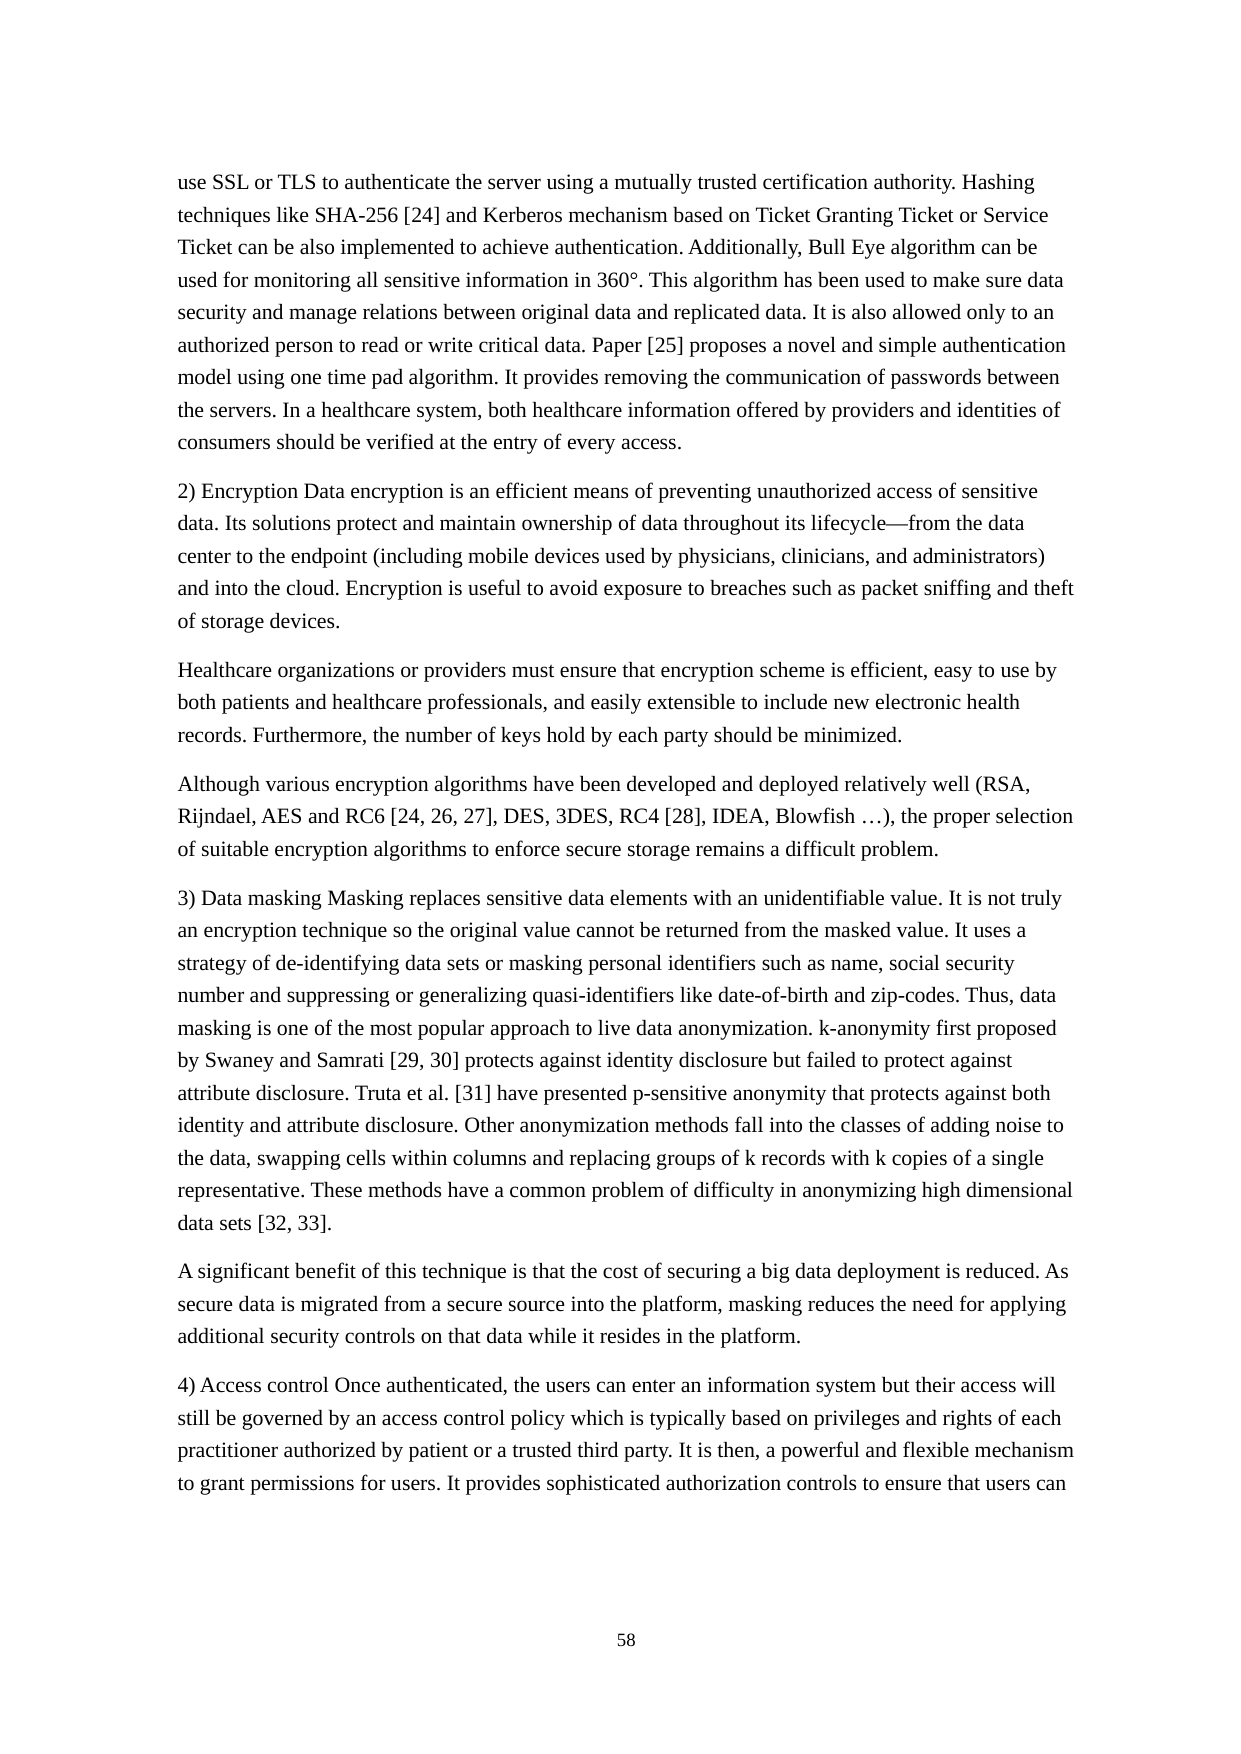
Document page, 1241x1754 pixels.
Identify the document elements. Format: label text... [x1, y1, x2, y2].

text Although various encryption algorithms have been developed and deployed relatively well (RSA, Rijndael, AES and RC6 [24, 26, 27], DES, 3DES, RC4 [28], IDEA, Blowfish …), the proper selection of suitable encryption algorithms to enforce secure storage remains a difficult problem. [177, 767, 1075, 864]
text 3) Data masking Masking replaces sensitive data elements with an unidentifiable value. It is not truly an encryption technique so the original value cannot be returned from the masked value. It uses a strategy of de-identifying data sets or masking personal identifiers such as name, social security number and suppressing or generalizing quasi-identifiers like date-of-birth and zip-codes. Thus, data masking is one of the most popular approach to live data anonymization. k-anonymity first proposed by Swaney and Samrati [29, 30] protects against identity disclosure but failed to protect against attribute disclosure. Truta et al. [31] have presented p-sensitive anonymity that protects against both identity and attribute disclosure. Other anonymization methods fall into the classes of adding noise to the data, swapping cells within columns and replacing groups of k records with k copies of a single representative. These methods have a common problem of difficulty in anonymizing high dimensional data sets [32, 33]. [177, 881, 1075, 1238]
text Healthcare organizations or providers must ensure that encryption scheme is efficient, easy to use by both patients and healthcare professionals, and easily extensible to include new electronic health records. Furthermore, the number of keys hold by each party should be minimized. [177, 653, 1075, 751]
text A significant benefit of this technique is that the cost of securing a big data deployment is reduced. As secure data is migrated from a secure source into the platform, masking reduces the need for applying additional security controls on that data while it resides in the platform. [177, 1255, 1075, 1352]
text 2) Encryption Data encryption is an efficient means of preventing unauthorized access of sensitive data. Its solutions protect and maintain ownership of data throughout its lifecycle—from the data center to the endpoint (including mobile devices used by physicians, clinicians, and administrators) and into the cloud. Encryption is useful to avoid exposure to breaches such as packet sniffing and theft of storage devices. [177, 474, 1075, 637]
